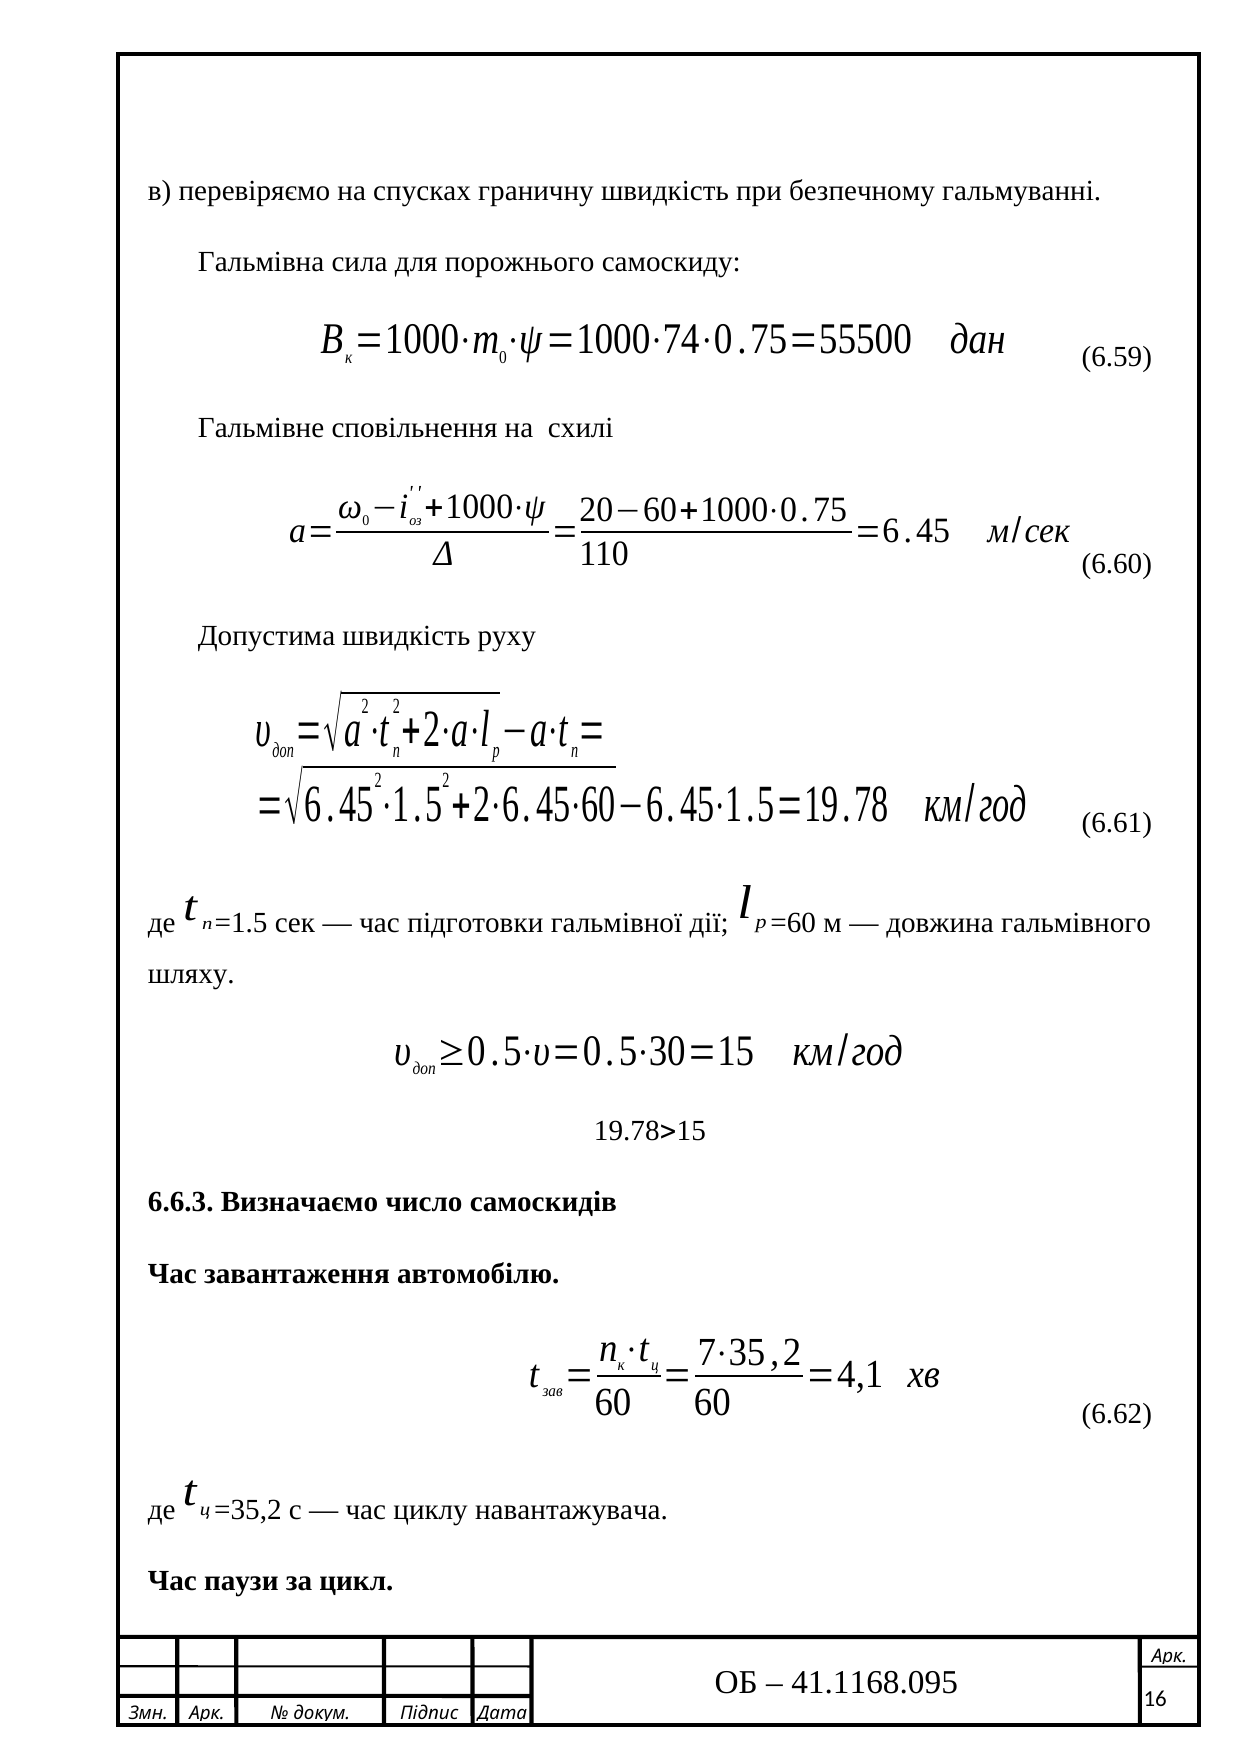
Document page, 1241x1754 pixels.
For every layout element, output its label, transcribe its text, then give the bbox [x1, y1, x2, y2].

text де =35,2 с — час циклу навантажувача. [148, 1468, 1152, 1525]
text Гальмівна сила для порожнього самоскиду: [148, 244, 1152, 278]
text 6.6.3. Визначаємо число самоскидів [148, 1184, 1152, 1218]
text Час паузи за цикл. [148, 1563, 1152, 1597]
text (6.62) [148, 1327, 1152, 1430]
text (6.59) [148, 315, 1152, 373]
text Допустима швидкість руху [148, 618, 1152, 651]
text (6.61) [15, 689, 1152, 839]
text Час завантаження автомобілю. [148, 1256, 1152, 1289]
text в) перевіряємо на спусках граничну швидкість при безпечному гальмуванні. [148, 173, 1152, 206]
text 19.7815 [148, 1113, 1152, 1147]
text (6.60) [148, 482, 1152, 580]
text Гальмівне сповільнення на схилі [148, 411, 1152, 444]
text де =1.5 сек — час підготовки гальмівної дії; =60 м — довжина гальмівного шляху. [148, 877, 1152, 989]
